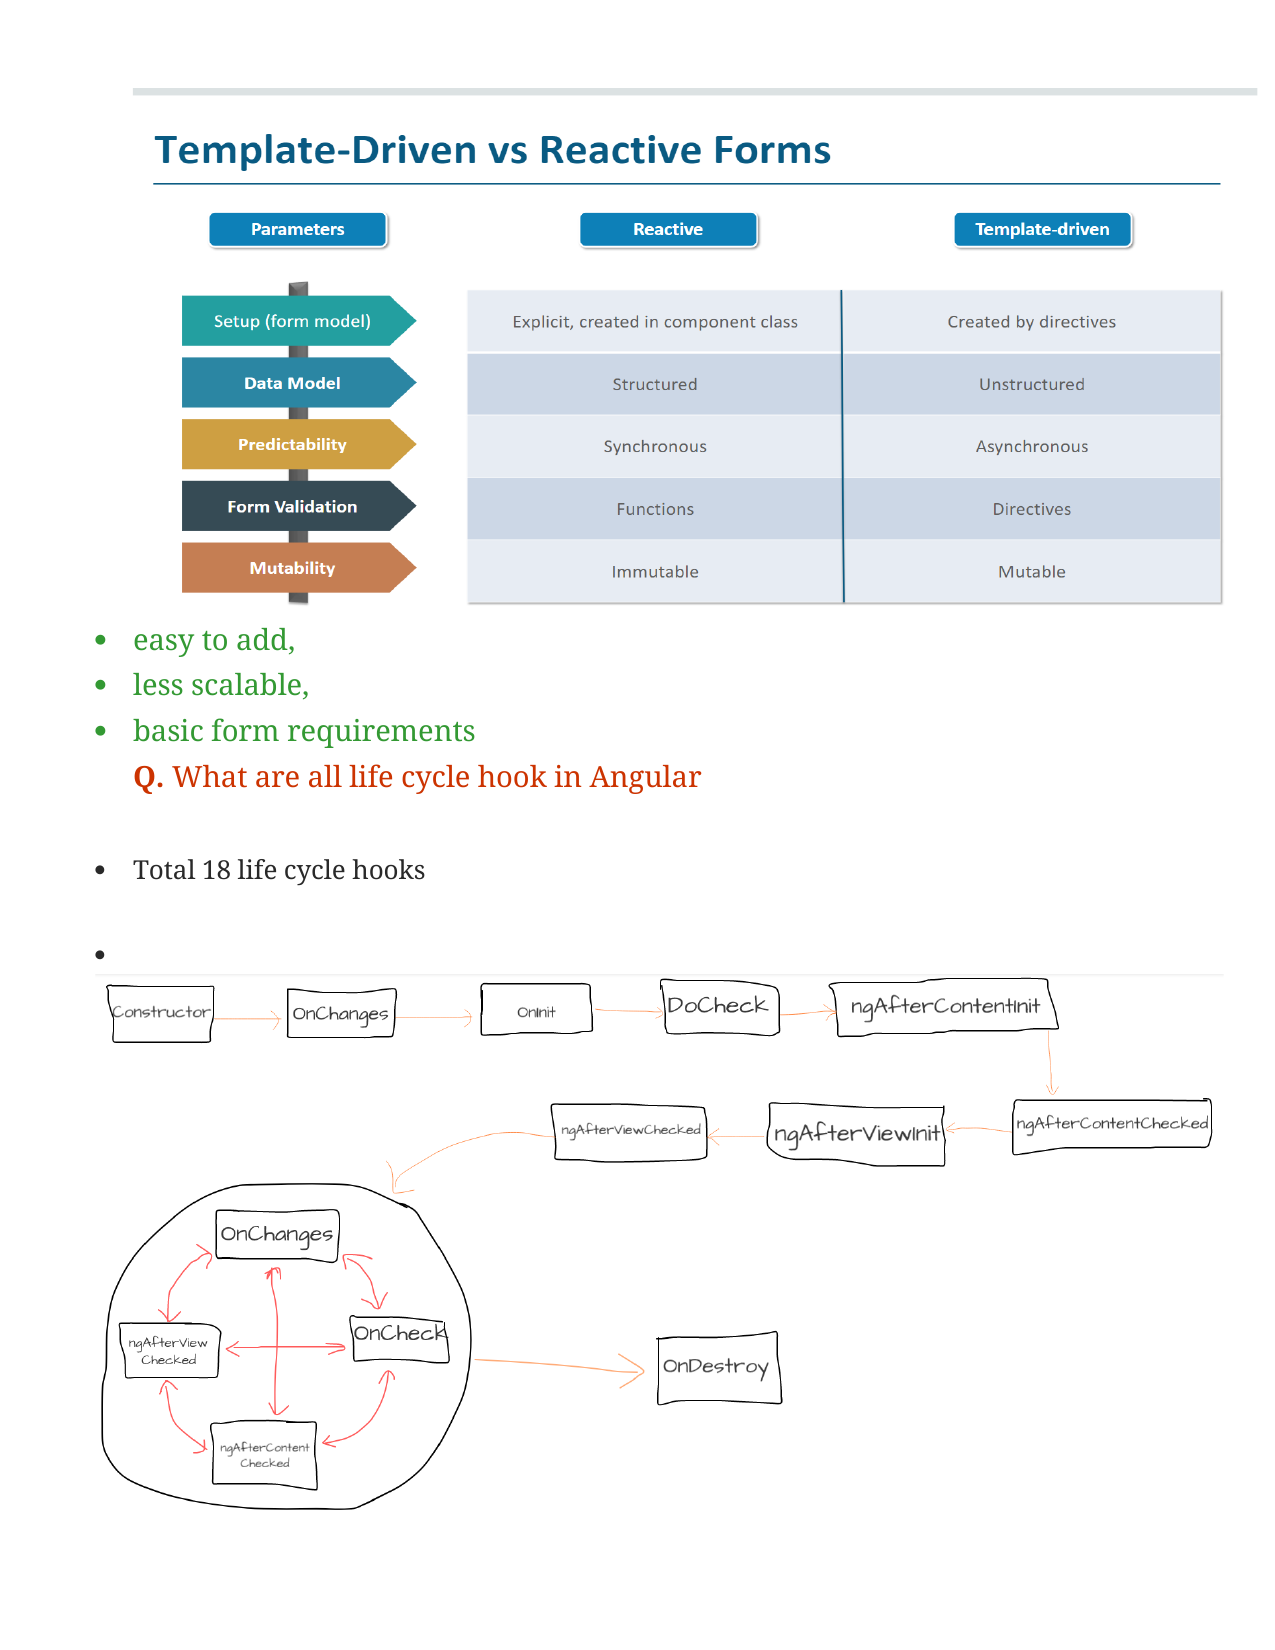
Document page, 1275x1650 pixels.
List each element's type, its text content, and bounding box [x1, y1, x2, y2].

list easy to add, [95, 619, 1226, 659]
picture [132, 88, 1258, 615]
picture [95, 974, 1224, 1540]
list less scalable, [95, 665, 1226, 704]
list Total 18 life cycle hooks [95, 852, 1226, 887]
list basic form requirements [95, 710, 1226, 750]
text Q. What are all life cycle hook in Angular [133, 756, 1226, 796]
